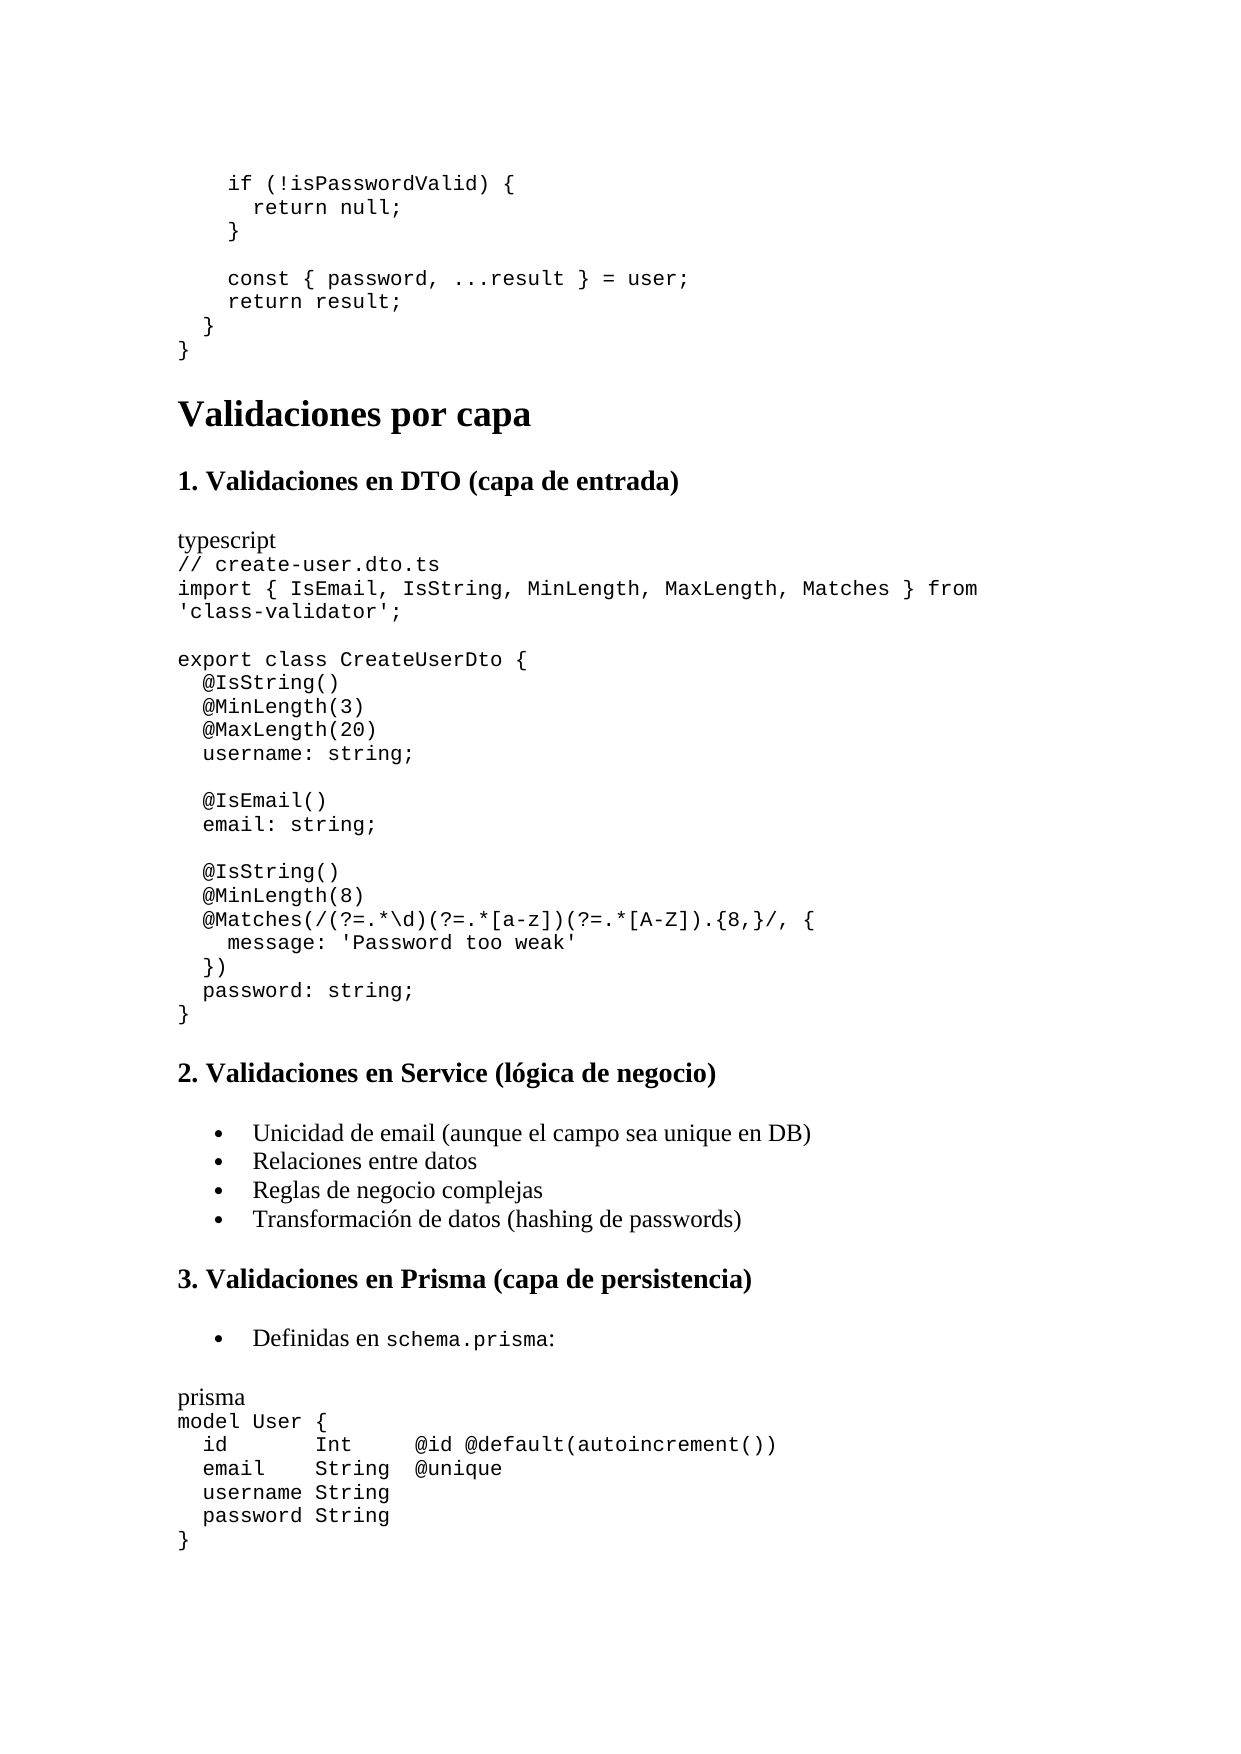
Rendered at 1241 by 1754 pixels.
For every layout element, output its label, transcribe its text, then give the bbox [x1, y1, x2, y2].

text if (!isPasswordValid) { [177, 173, 1063, 197]
list Relaciones entre datos [215, 1146, 1063, 1175]
list Transformación de datos (hashing de passwords) [215, 1204, 1063, 1233]
text } [177, 1529, 1063, 1553]
text id Int @id @default(autoincrement()) [177, 1434, 1063, 1458]
text password: string; [177, 979, 1063, 1003]
text @IsString() [177, 861, 1063, 885]
text @IsString() [177, 672, 1063, 696]
text model User { [177, 1411, 1063, 1434]
list Definidas en schema.prisma: [215, 1323, 1063, 1353]
text username String [177, 1482, 1063, 1505]
text 2. Validaciones en Service (lógica de negocio) [177, 1056, 1063, 1088]
text } [177, 1003, 1063, 1027]
text username: string; [177, 743, 1063, 767]
text Validaciones por capa [177, 391, 1063, 434]
text import { IsEmail, IsString, MinLength, MaxLength, Matches } from 'class-validator'; [177, 578, 1063, 625]
text @Matches(/(?=.*\d)(?=.*[a-z])(?=.*[A-Z]).{8,}/, { [177, 909, 1063, 932]
list Unicidad de email (aunque el campo sea unique en DB) [215, 1118, 1063, 1146]
text 3. Validaciones en Prisma (capa de persistencia) [177, 1262, 1063, 1294]
text @MinLength(3) [177, 696, 1063, 719]
text @IsEmail() [177, 790, 1063, 814]
text } [177, 338, 1063, 362]
text 1. Validaciones en DTO (capa de entrada) [177, 464, 1063, 496]
text // create-user.dto.ts [177, 554, 1063, 578]
text password String [177, 1505, 1063, 1529]
text } [177, 220, 1063, 244]
list Reglas de negocio complejas [215, 1175, 1063, 1204]
text prisma [177, 1382, 1063, 1411]
text @MaxLength(20) [177, 719, 1063, 743]
text email: string; [177, 814, 1063, 838]
text }) [177, 956, 1063, 979]
text typescript [177, 525, 1063, 554]
text message: 'Password too weak' [177, 932, 1063, 956]
text return result; [177, 291, 1063, 315]
text return null; [177, 197, 1063, 220]
text email String @unique [177, 1458, 1063, 1482]
text const { password, ...result } = user; [177, 268, 1063, 291]
text export class CreateUserDto { [177, 648, 1063, 672]
text @MinLength(8) [177, 885, 1063, 909]
text } [177, 315, 1063, 338]
